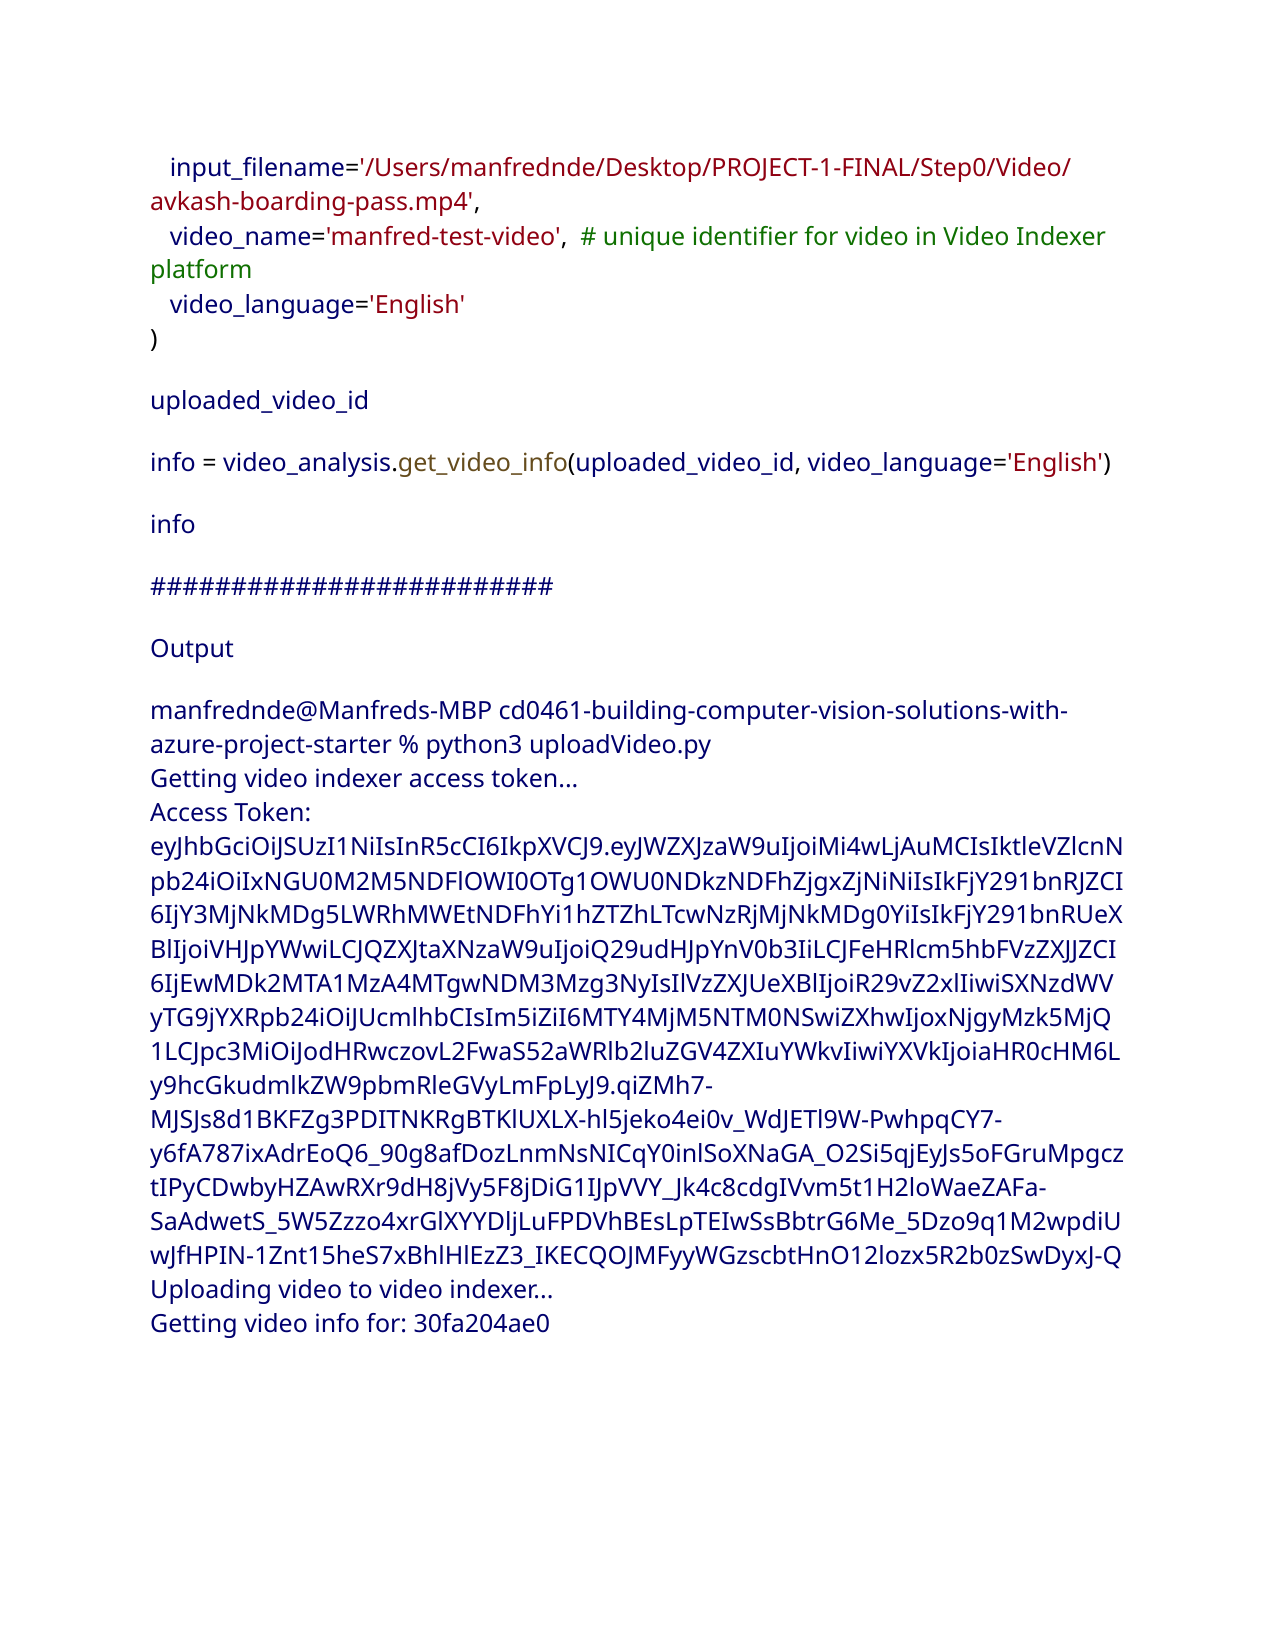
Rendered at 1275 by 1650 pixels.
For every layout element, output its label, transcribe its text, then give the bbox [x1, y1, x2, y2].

text uploaded_video_id [150, 383, 1125, 417]
text Getting video info for: 30fa204ae0 [150, 1310, 1125, 1344]
text manfrednde@Manfreds-MBP cd0461-building-computer-vision-solutions-with-azure-project-starter % python3 uploadVideo.py [150, 697, 1125, 765]
text ######################### [150, 572, 1125, 606]
text Access Token: eyJhbGciOiJSUzI1NiIsInR5cCI6IkpXVCJ9.eyJWZXJzaW9uIjoiMi4wLjAuMCIsIktleVZlcnNpb24iOiIxNGU0M2M5NDFlOWI0OTg1OWU0NDkzNDFhZjgxZjNiNiIsIkFjY291bnRJZCI6IjY3MjNkMDg5LWRhMWEtNDFhYi1hZTZhLTcwNzRjMjNkMDg0YiIsIkFjY291bnRUeXBlIjoiVHJpYWwiLCJQZXJtaXNzaW9uIjoiQ29udHJpYnV0b3IiLCJFeHRlcm5hbFVzZXJJZCI6IjEwMDk2MTA1MzA4MTgwNDM3Mzg3NyIsIlVzZXJUeXBlIjoiR29vZ2xlIiwiSXNzdWVyTG9jYXRpb24iOiJUcmlhbCIsIm5iZiI6MTY4MjM5NTM0NSwiZXhwIjoxNjgyMzk5MjQ1LCJpc3MiOiJodHRwczovL2FwaS52aWRlb2luZGV4ZXIuYWkvIiwiYXVkIjoiaHR0cHM6Ly9hcGkudmlkZW9pbmRleGVyLmFpLyJ9.qiZMh7-MJSJs8d1BKFZg3PDITNKRgBTKlUXLX-hl5jeko4ei0v_WdJETl9W-PwhpqCY7-y6fA787ixAdrEoQ6_90g8afDozLnmNsNICqY0inlSoXNaGA_O2Si5qjEyJs5oFGruMpgcztIPyCDwbyHZAwRXr9dH8jVy5F8jDiG1IJpVVY_Jk4c8cdgIVvm5t1H2loWaeZAFa-SaAdwetS_5W5Zzzo4xrGlXYYDljLuFPDVhBEsLpTEIwSsBbtrG6Me_5Dzo9q1M2wpdiUwJfHPIN-1Znt15heS7xBhlHlEzZ3_IKECQOJMFyyWGzscbtHnO12lozx5R2b0zSwDyxJ-Q [150, 799, 1125, 1276]
text video_language='English' [150, 286, 1125, 320]
text ) [150, 320, 1125, 354]
text info [150, 509, 1125, 543]
text input_filename='/Users/manfrednde/Desktop/PROJECT-1-FINAL/Step0/Video/avkash-boarding-pass.mp4', [150, 150, 1125, 218]
text video_name='manfred-test-video', # unique identifier for video in Video Indexer platform [150, 218, 1125, 286]
text info = video_analysis.get_video_info(uploaded_video_id, video_language='English') [150, 446, 1125, 480]
text Uploading video to video indexer... [150, 1276, 1125, 1310]
text Output [150, 634, 1125, 668]
text Getting video indexer access token... [150, 765, 1125, 799]
